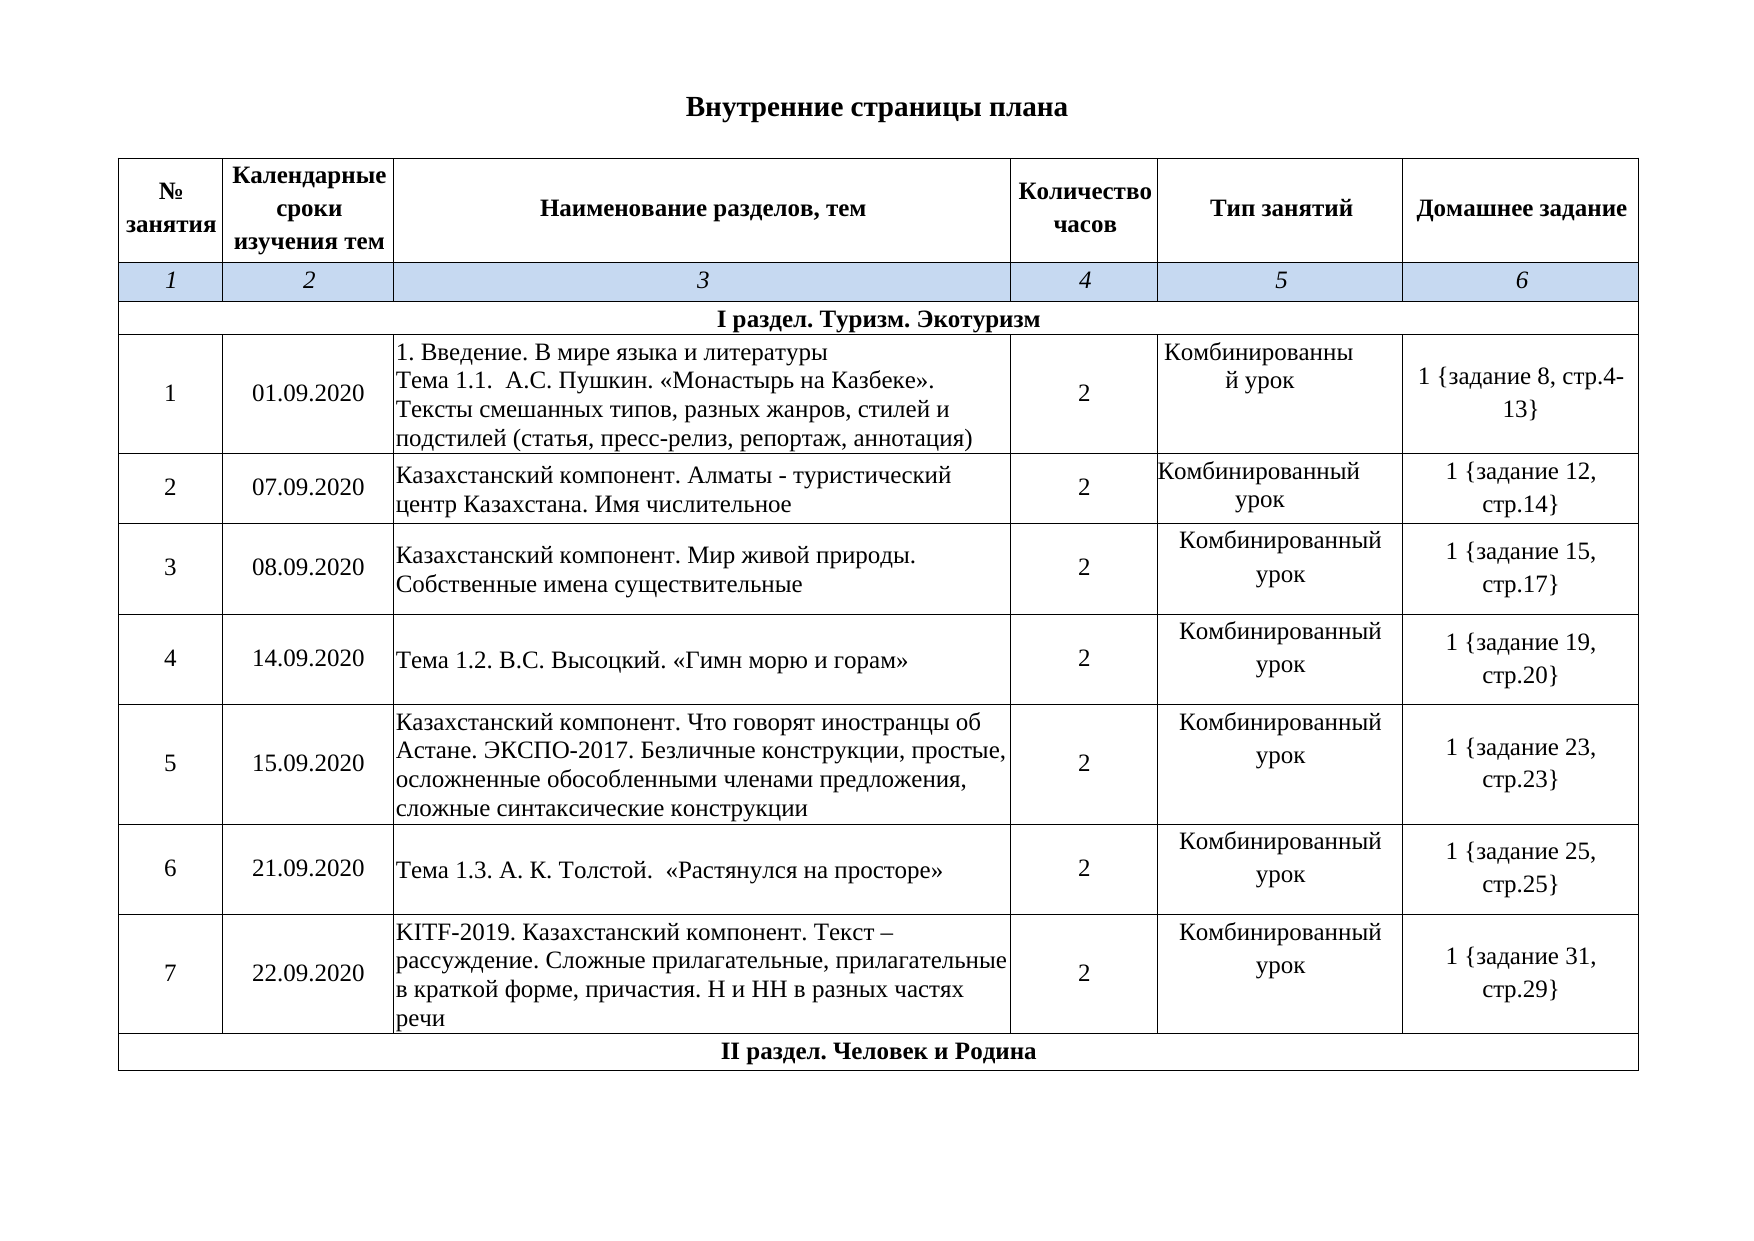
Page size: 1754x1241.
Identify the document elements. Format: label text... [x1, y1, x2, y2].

table_cell 2 [119, 454, 222, 523]
table_cell 01.09.2020 [223, 335, 393, 453]
table_header Домашнее задание [1403, 159, 1638, 262]
table_cell ІІ раздел. Человек и Родина [119, 1034, 1638, 1070]
table_cell 5 [119, 705, 222, 823]
table_cell 1 [119, 263, 222, 301]
table_header № занятия [119, 159, 222, 262]
table_header Календарные сроки изучения тем [223, 159, 393, 262]
table_cell 2 [1011, 454, 1157, 523]
table_cell 22.09.2020 [223, 915, 393, 1033]
table_cell 1 {задание 8, стр.4-13} [1403, 335, 1638, 453]
table_cell 7 [119, 915, 222, 1033]
table_cell 1 {задание 19, стр.20} [1403, 615, 1638, 704]
table_cell 4 [119, 615, 222, 704]
table_cell 6 [1403, 263, 1638, 301]
table_cell Тема 1.3. А. К. Толстой. «Растянулся на просторе» [394, 825, 1010, 914]
table_header Наименование разделов, тем [394, 159, 1010, 262]
table_cell Комбинированный урок [1158, 454, 1402, 523]
table_cell 2 [1011, 615, 1157, 704]
table_cell 1 {задание 23, стр.23} [1403, 705, 1638, 823]
table_cell 08.09.2020 [223, 524, 393, 614]
table_cell 1 {задание 15, стр.17} [1403, 524, 1638, 614]
table_cell 2 [1011, 825, 1157, 914]
table_cell Комбинированный урок [1158, 335, 1402, 453]
table_cell 3 [119, 524, 222, 614]
table_cell Казахстанский компонент. Алматы - туристический центр Казахстана. Имя числительное [394, 454, 1010, 523]
table_cell Комбинированный урок [1158, 615, 1402, 704]
table_cell 1 {задание 12, стр.14} [1403, 454, 1638, 523]
table_cell 2 [1011, 705, 1157, 823]
table_cell 6 [119, 825, 222, 914]
table_cell Казахстанский компонент. Мир живой природы. Собственные имена существительные [394, 524, 1010, 614]
table_cell 2 [1011, 335, 1157, 453]
table_cell 1 {задание 31, стр.29} [1403, 915, 1638, 1033]
table_header Количество часов [1011, 159, 1157, 262]
table_header Тип занятий [1158, 159, 1402, 262]
text Внутренние страницы плана [118, 89, 1636, 122]
table_cell 14.09.2020 [223, 615, 393, 704]
table_cell 15.09.2020 [223, 705, 393, 823]
table_cell KITF-2019. Казахстанский компонент. Текст – рассуждение. Сложные прилагательные, прилагательные в краткой форме, причастия. Н и НН в разных частях речи [394, 915, 1010, 1033]
table_cell Комбинированный урок [1158, 705, 1402, 823]
table_cell 4 [1011, 263, 1157, 301]
table_cell 1. Введение. В мире языка и литературы Тема 1.1. А.С. Пушкин. «Монастырь на Казбеке». Тексты смешанных типов, разных жанров, стилей и подстилей (статья, пресс-релиз, репортаж, аннотация) [394, 335, 1010, 453]
table_cell 2 [1011, 524, 1157, 614]
table_cell 3 [394, 263, 1010, 301]
table_cell 1 [119, 335, 222, 453]
table_cell 07.09.2020 [223, 454, 393, 523]
table_cell Казахстанский компонент. Что говорят иностранцы об Астане. ЭКСПО-2017. Безличные конструкции, простые, осложненные обособленными членами предложения, сложные синтаксические конструкции [394, 705, 1010, 823]
table_cell Комбинированный урок [1158, 524, 1402, 614]
table_cell 2 [1011, 915, 1157, 1033]
table_cell Комбинированный урок [1158, 915, 1402, 1033]
table_cell 2 [223, 263, 393, 301]
table_cell Тема 1.2. В.С. Высоцкий. «Гимн морю и горам» [394, 615, 1010, 704]
table_cell 21.09.2020 [223, 825, 393, 914]
table_cell І раздел. Туризм. Экотуризм [119, 302, 1638, 334]
table_cell 1 {задание 25, стр.25} [1403, 825, 1638, 914]
table_cell Комбинированный урок [1158, 825, 1402, 914]
table_cell 5 [1158, 263, 1402, 301]
